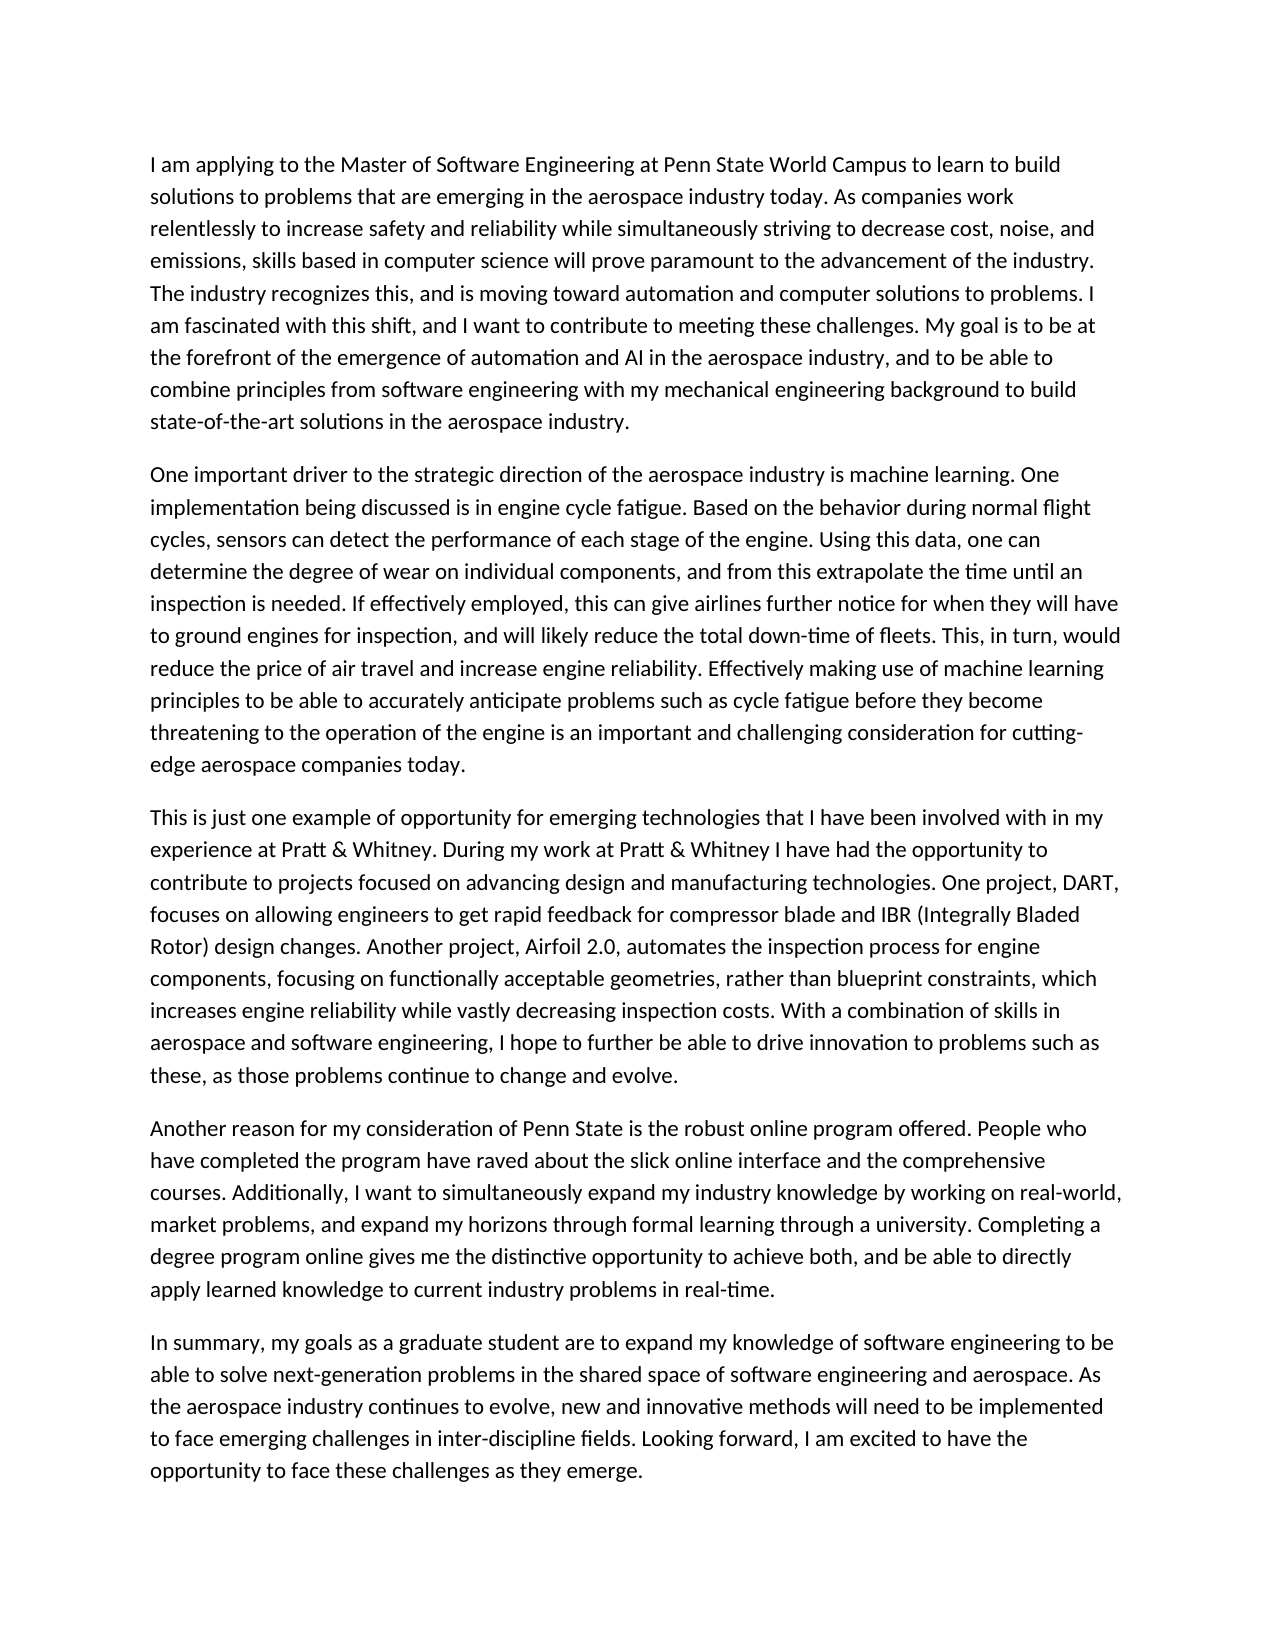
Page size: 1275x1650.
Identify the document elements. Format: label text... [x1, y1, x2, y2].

text This is just one example of opportunity for emerging technologies that I have been involved with in my experience at Pratt & Whitney. During my work at Pratt & Whitney I have had the opportunity to contribute to projects focused on advancing design and manufacturing technologies. One project, DART, focuses on allowing engineers to get rapid feedback for compressor blade and IBR (Integrally Bladed Rotor) design changes. Another project, Airfoil 2.0, automates the inspection process for engine components, focusing on functionally acceptable geometries, rather than blueprint constraints, which increases engine reliability while vastly decreasing inspection costs. With a combination of skills in aerospace and software engineering, I hope to further be able to drive innovation to problems such as these, as those problems continue to change and evolve. [150, 803, 1125, 1089]
text One important driver to the strategic direction of the aerospace industry is machine learning. One implementation being discussed is in engine cycle fatigue. Based on the behavior during normal flight cycles, sensors can detect the performance of each stage of the engine. Using this data, one can determine the degree of wear on individual components, and from this extrapolate the time until an inspection is needed. If effectively employed, this can give airlines further notice for when they will have to ground engines for inspection, and will likely reduce the total down-time of fleets. This, in turn, would reduce the price of air travel and increase engine reliability. Effectively making use of machine learning principles to be able to accurately anticipate problems such as cycle fatigue before they become threatening to the operation of the engine is an important and challenging consideration for cutting-edge aerospace companies today. [150, 461, 1125, 778]
text In summary, my goals as a graduate student are to expand my knowledge of software engineering to be able to solve next-generation problems in the shared space of software engineering and aerospace. As the aerospace industry continues to evolve, new and innovative methods will need to be implemented to face emerging challenges in inter-discipline fields. Looking forward, I am excited to have the opportunity to face these challenges as they emerge. [150, 1328, 1125, 1484]
text Another reason for my consideration of Penn State is the robust online program offered. People who have completed the program have raved about the slick online interface and the comprehensive courses. Additionally, I want to simultaneously expand my industry knowledge by working on real-world, market problems, and expand my horizons through formal learning through a university. Completing a degree program online gives me the distinctive opportunity to achieve both, and be able to directly apply learned knowledge to current industry problems in real-time. [150, 1114, 1125, 1303]
text I am applying to the Master of Software Engineering at Penn State World Campus to learn to build solutions to problems that are emerging in the aerospace industry today. As companies work relentlessly to increase safety and reliability while simultaneously striving to decrease cost, noise, and emissions, skills based in computer science will prove paramount to the advancement of the industry. The industry recognizes this, and is moving toward automation and computer solutions to problems. I am fascinated with this shift, and I want to contribute to meeting these challenges. My goal is to be at the forefront of the emergence of automation and AI in the aerospace industry, and to be able to combine principles from software engineering with my mechanical engineering background to build state-of-the-art solutions in the aerospace industry. [150, 150, 1125, 436]
